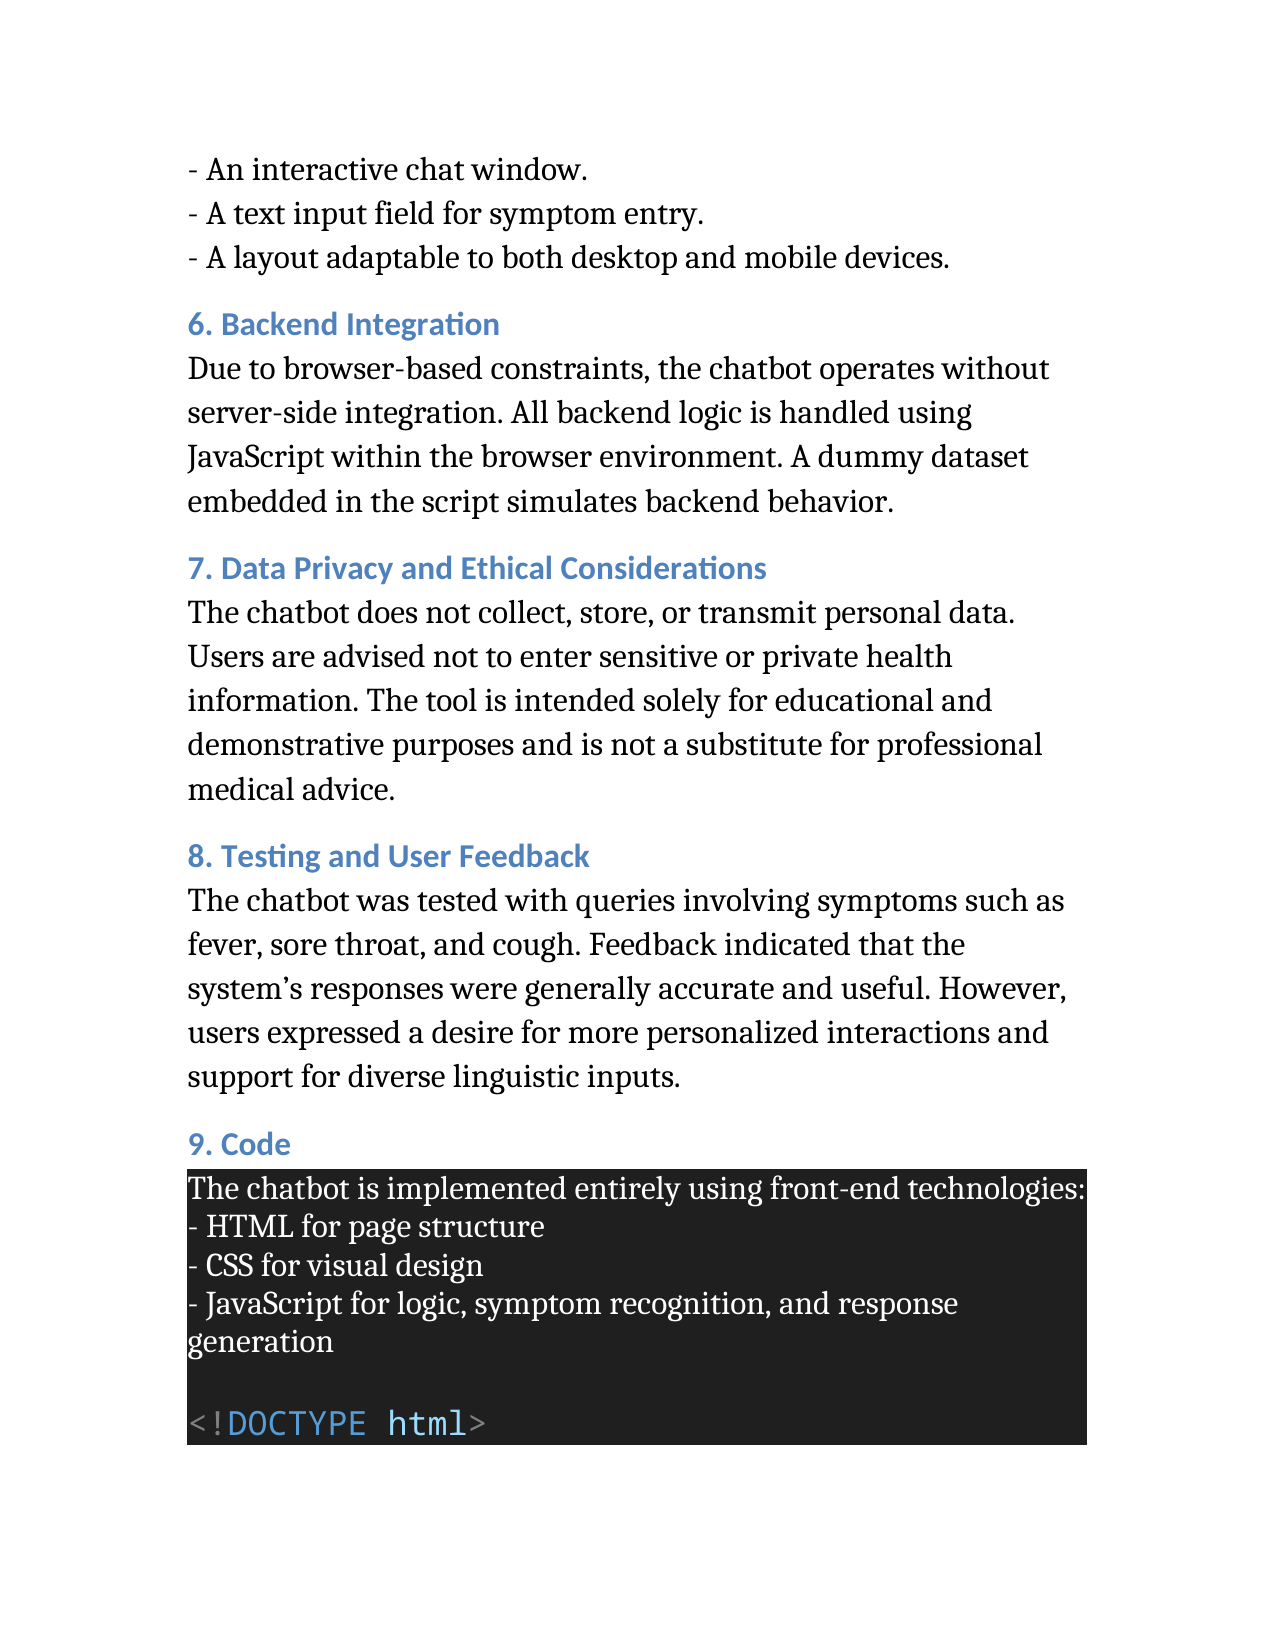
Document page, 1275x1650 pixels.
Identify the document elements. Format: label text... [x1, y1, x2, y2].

subtitle 6. Backend Integration [187, 303, 1087, 344]
text The chatbot does not collect, store, or transmit personal data. Users are advised not to enter sensitive or private health information. The tool is intended solely for educational and demonstrative purposes and is not a substitute for professional medical advice. [187, 594, 1087, 808]
subtitle 8. Testing and User Feedback [187, 835, 1087, 876]
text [187, 150, 1087, 276]
text The chatbot was tested with queries involving symptoms such as fever, sore throat, and cough. Feedback indicated that the system’s responses were generally accurate and useful. However, users expressed a desire for more personalized interactions and support for diverse linguistic inputs. [187, 882, 1087, 1096]
text Due to browser-based constraints, the chatbot operates without server-side integration. All backend logic is handled using JavaScript within the browser environment. A dummy dataset embedded in the script simulates backend behavior. [187, 350, 1087, 520]
text The chatbot is implemented entirely using front-end technologies: - HTML for page structure - CSS for visual design - JavaScript for logic, symptom recognition, and response generation <!DOCTYPE html> [187, 1169, 1087, 1445]
subtitle 9. Code [187, 1123, 1087, 1163]
subtitle 7. Data Privacy and Ethical Considerations [187, 547, 1087, 588]
